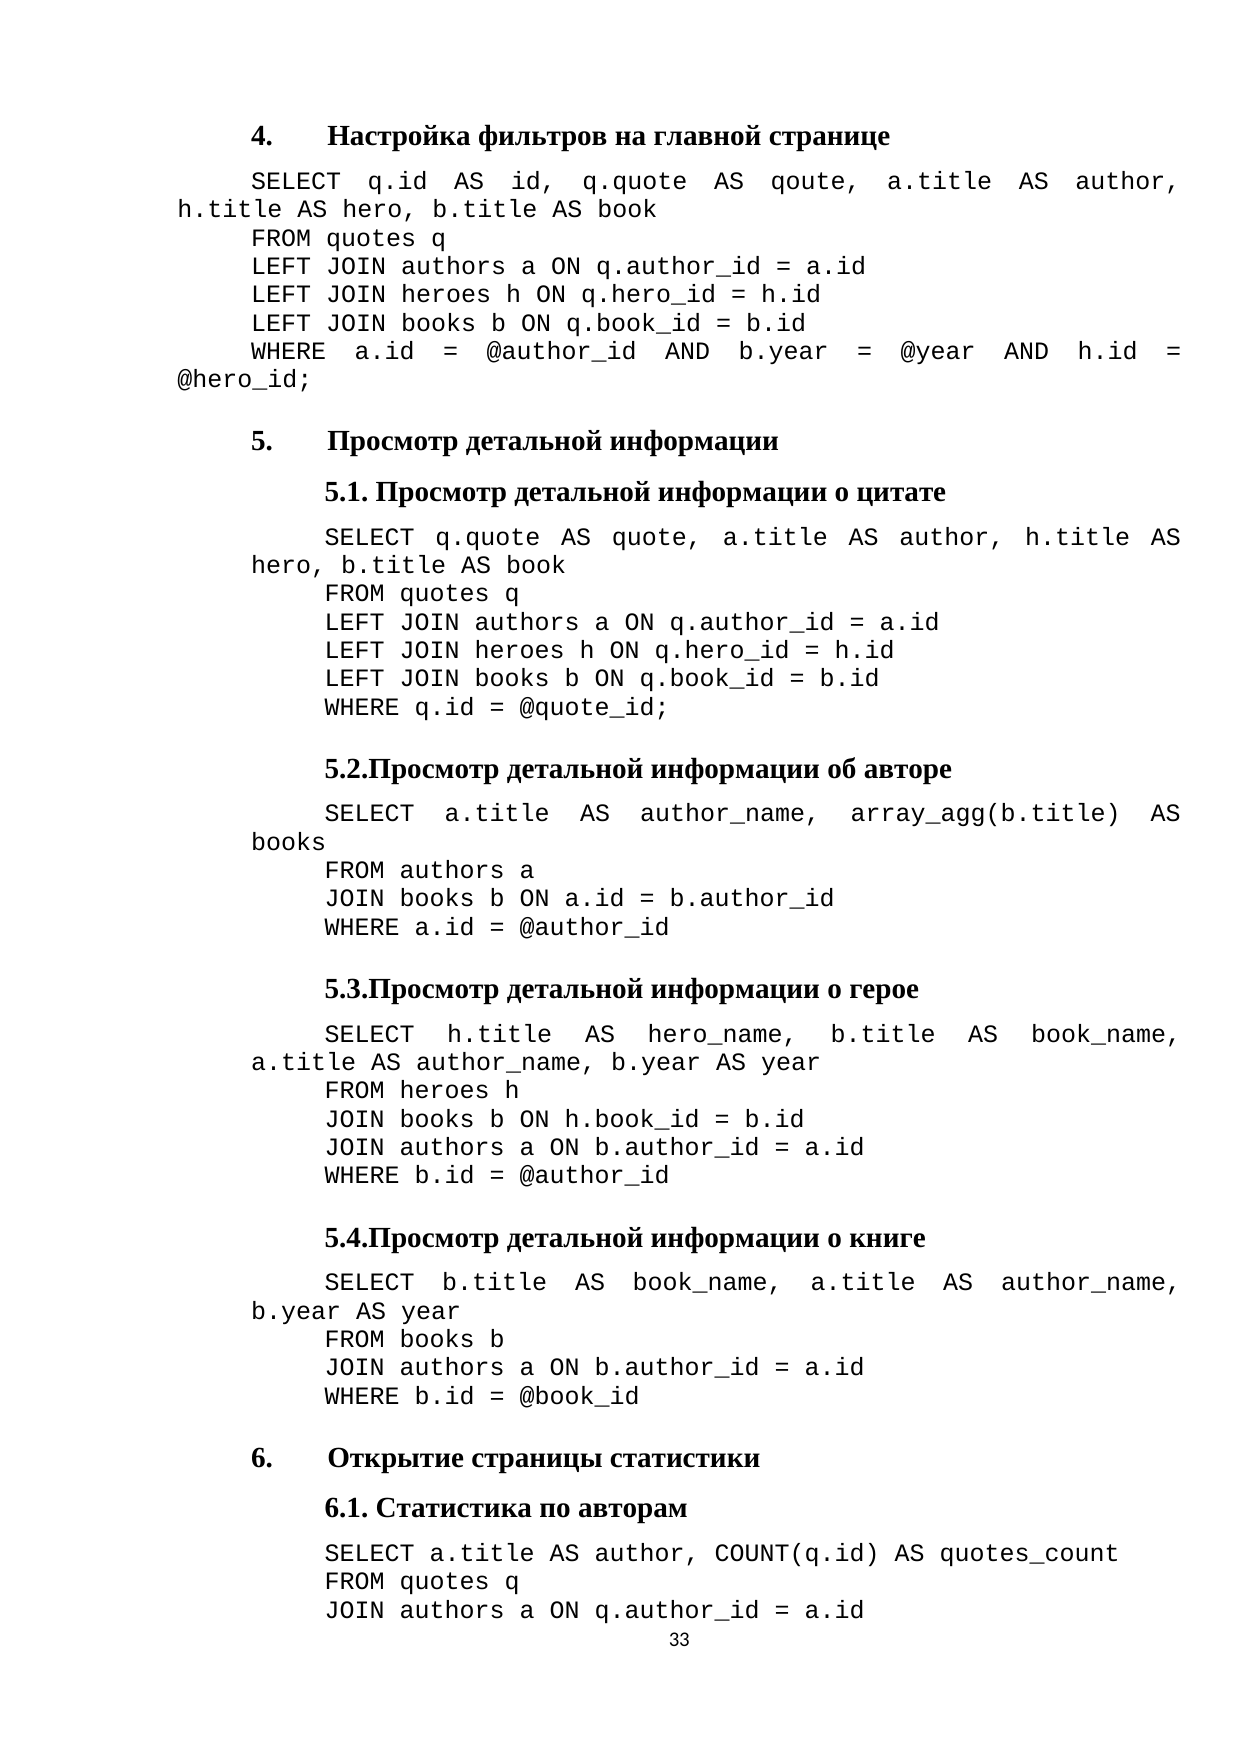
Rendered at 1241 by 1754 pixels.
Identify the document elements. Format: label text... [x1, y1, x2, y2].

text JOIN authors a ON q.author_id = a.id [251, 1597, 1181, 1626]
text FROM books b [251, 1327, 1181, 1355]
text LEFT JOIN books b ON q.book_id = b.id [251, 666, 1181, 694]
text 5.1. Просмотр детальной информации о цитате [251, 474, 1181, 507]
text FROM quotes q [251, 1569, 1181, 1597]
text 6.1. Статистика по авторам [251, 1490, 1181, 1524]
list Открытие страницы статистики [177, 1440, 1181, 1473]
text SELECT a.title AS author, COUNT(q.id) AS quotes_count [251, 1541, 1181, 1569]
text SELECT q.quote AS quote, a.title AS author, h.title AS hero, b.title AS book [251, 524, 1181, 581]
text SELECT b.title AS book_name, a.title AS author_name, b.year AS year [251, 1270, 1181, 1327]
text WHERE a.id = @author_id [251, 914, 1181, 943]
text WHERE b.id = @author_id [251, 1163, 1181, 1191]
text JOIN authors a ON b.author_id = a.id [251, 1355, 1181, 1383]
text LEFT JOIN authors a ON q.author_id = a.id [251, 609, 1181, 637]
text LEFT JOIN heroes h ON q.hero_id = h.id [177, 282, 1181, 310]
text FROM heroes h [251, 1078, 1181, 1106]
text WHERE b.id = @book_id [251, 1383, 1181, 1412]
text LEFT JOIN heroes h ON q.hero_id = h.id [251, 637, 1181, 666]
text FROM authors a [251, 858, 1181, 886]
text 5.2.Просмотр детальной информации об авторе [251, 751, 1181, 784]
text SELECT h.title AS hero_name, b.title AS book_name, a.title AS author_name, b.year AS year [251, 1021, 1181, 1078]
text LEFT JOIN books b ON q.book_id = b.id [177, 310, 1181, 338]
text 5.4.Просмотр детальной информации о книге [251, 1220, 1181, 1253]
text JOIN books b ON h.book_id = b.id [251, 1106, 1181, 1135]
list Просмотр детальной информации [177, 423, 1181, 457]
text 5.3.Просмотр детальной информации о герое [251, 971, 1181, 1004]
list Настройка фильтров на главной странице [177, 118, 1181, 152]
text FROM quotes q [177, 225, 1181, 253]
text JOIN books b ON a.id = b.author_id [251, 886, 1181, 914]
text WHERE q.id = @quote_id; [251, 694, 1181, 722]
text JOIN authors a ON b.author_id = a.id [251, 1135, 1181, 1163]
text SELECT a.title AS author_name, array_agg(b.title) AS books [251, 801, 1181, 858]
text FROM quotes q [251, 581, 1181, 609]
text LEFT JOIN authors a ON q.author_id = a.id [177, 253, 1181, 282]
text WHERE a.id = @author_id AND b.year = @year AND h.id = @hero_id; [177, 338, 1181, 395]
text SELECT q.id AS id, q.quote AS qoute, a.title AS author, h.title AS hero, b.title AS book [177, 168, 1181, 225]
